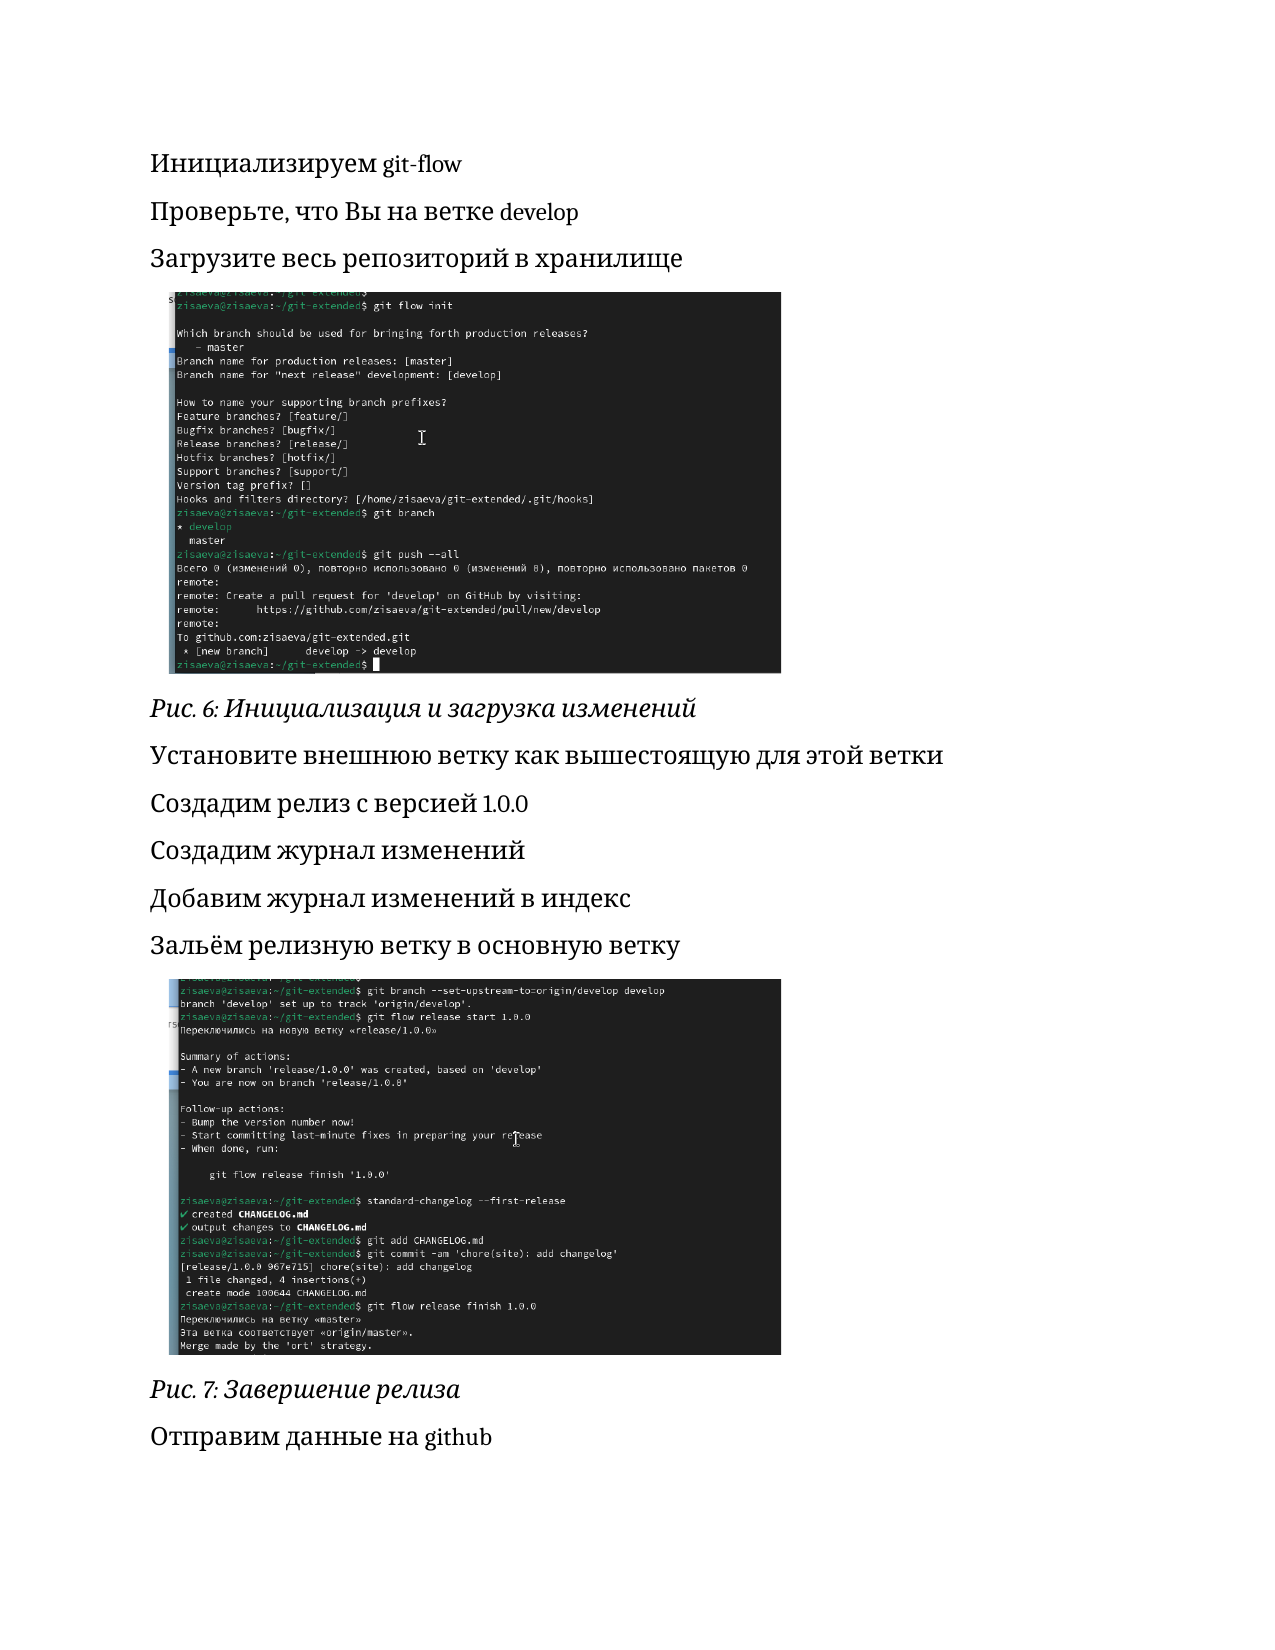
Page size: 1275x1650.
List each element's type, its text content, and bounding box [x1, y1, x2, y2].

text Рис. 7: Завершение релиза [150, 1376, 1125, 1404]
text Загрузите весь репозиторий в хранилище [150, 245, 1125, 274]
text Проверьте, что Вы на ветке develop [150, 197, 1125, 226]
text Добавим журнал изменений в индекс [150, 884, 1125, 913]
text Инициализируем git-flow [150, 150, 1125, 179]
text Установите внешнюю ветку как вышестоящую для этой ветки [150, 742, 1125, 771]
text Создадим журнал изменений [150, 837, 1125, 866]
text Рис. 6: Инициализация и загрузка изменений [150, 694, 1125, 723]
text Зальём релизную ветку в основную ветку [150, 932, 1125, 961]
picture [168, 292, 782, 674]
picture [168, 979, 782, 1355]
text Отправим данные на github [150, 1423, 1125, 1452]
text Создадим релиз с версией 1.0.0 [150, 789, 1125, 818]
